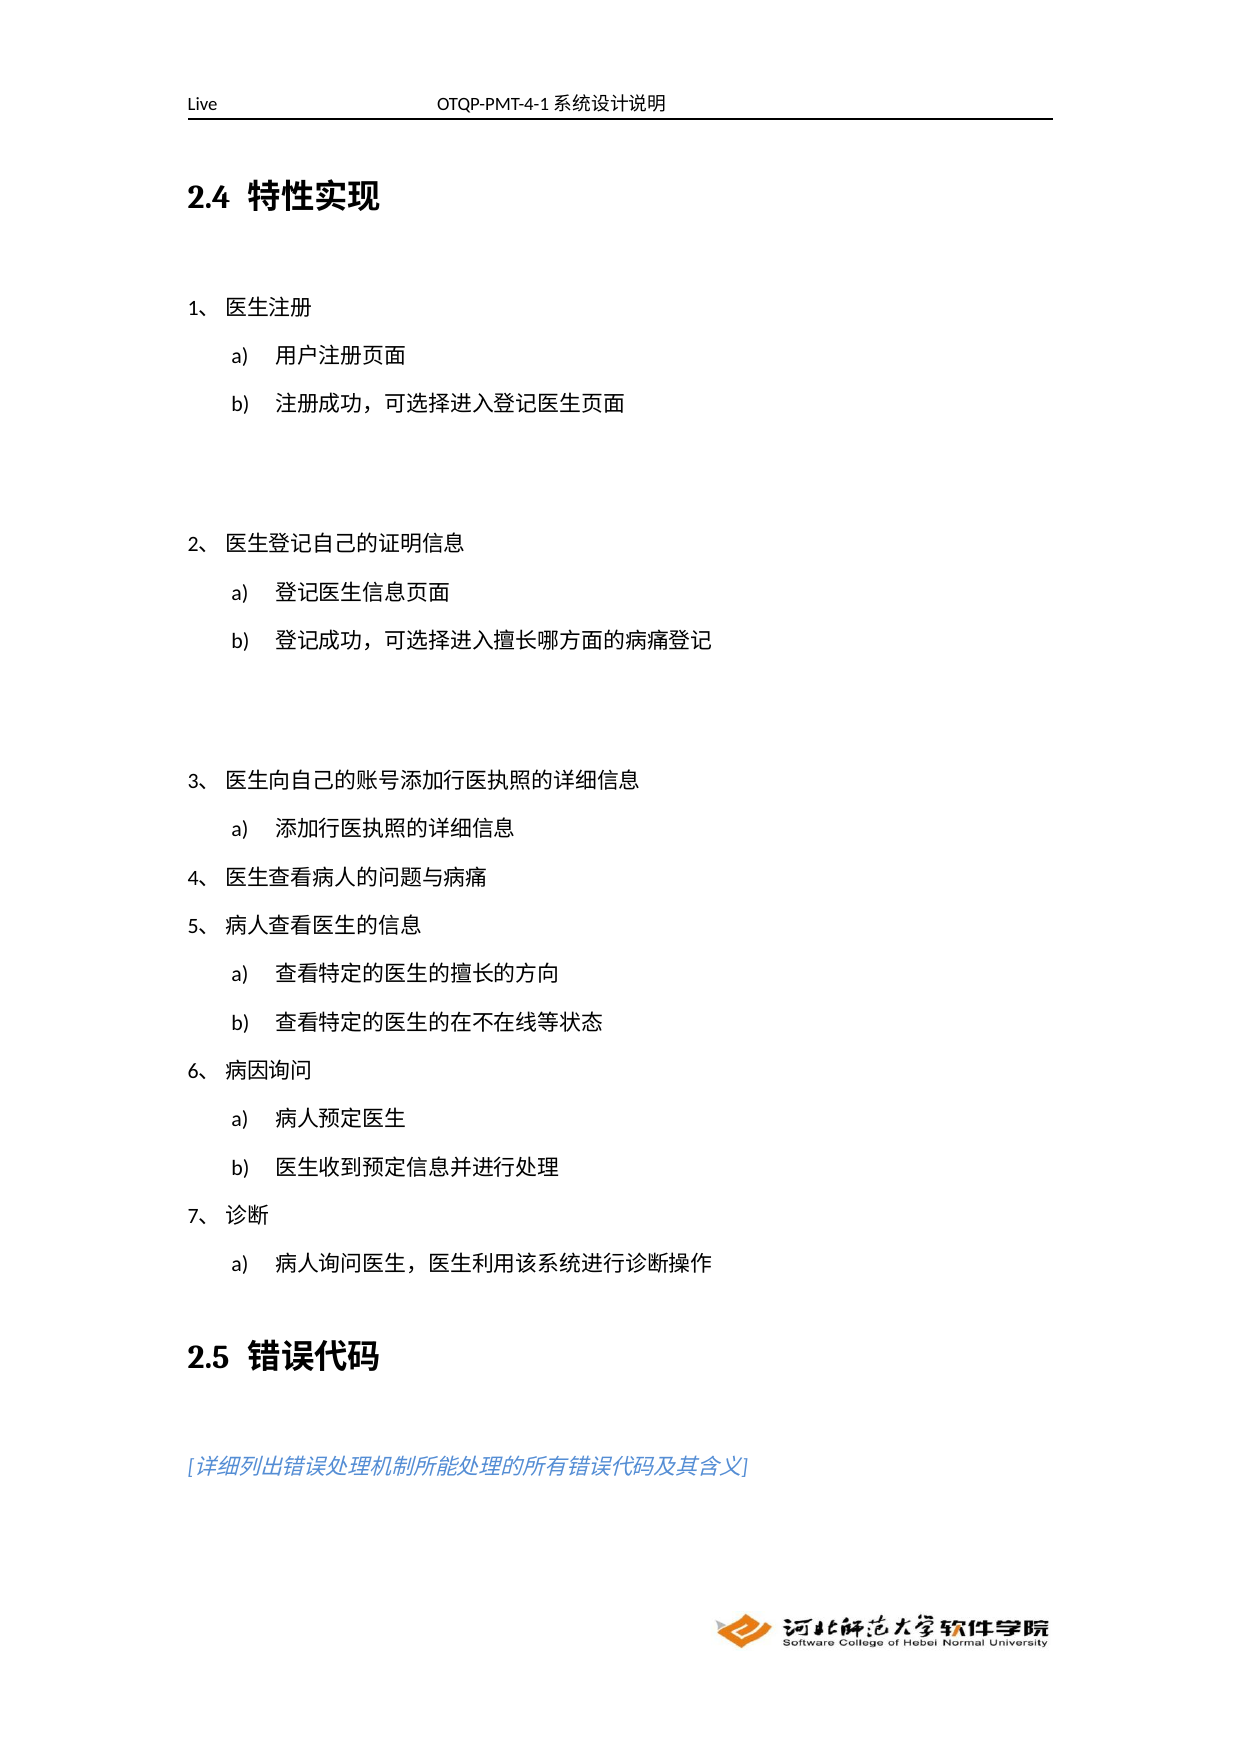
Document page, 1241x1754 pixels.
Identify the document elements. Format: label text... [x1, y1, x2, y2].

list 查看特定的医生的擅长的方向 [231, 956, 1053, 988]
picture [710, 1611, 1053, 1651]
list 病人查看医生的信息 [187, 907, 1053, 940]
list 注册成功，可选择进入登记医生页面 [231, 386, 1053, 418]
list 医生向自己的账号添加行医执照的详细信息 [187, 762, 1053, 795]
list 病人预定医生 [231, 1101, 1053, 1133]
list 添加行医执照的详细信息 [231, 811, 1053, 843]
list 用户注册页面 [231, 337, 1053, 370]
subtitle 特性实现 [187, 162, 1053, 227]
list 查看特定的医生的在不在线等状态 [231, 1004, 1053, 1037]
list 医生收到预定信息并进行处理 [231, 1149, 1053, 1182]
list 登记成功，可选择进入擅长哪方面的病痛登记 [231, 622, 1053, 655]
list 病人询问医生，医生利用该系统进行诊断操作 [231, 1246, 1053, 1278]
list 诊断 [187, 1197, 1053, 1230]
list 医生查看病人的问题与病痛 [187, 859, 1053, 892]
subtitle 错误代码 [187, 1321, 1053, 1386]
list 病因询问 [187, 1052, 1053, 1085]
text [详细列出错误处理机制所能处理的所有错误代码及其含义] [187, 1448, 1053, 1481]
list 登记医生信息页面 [231, 574, 1053, 607]
list 医生登记自己的证明信息 [187, 526, 1053, 558]
list 医生注册 [187, 289, 1053, 322]
